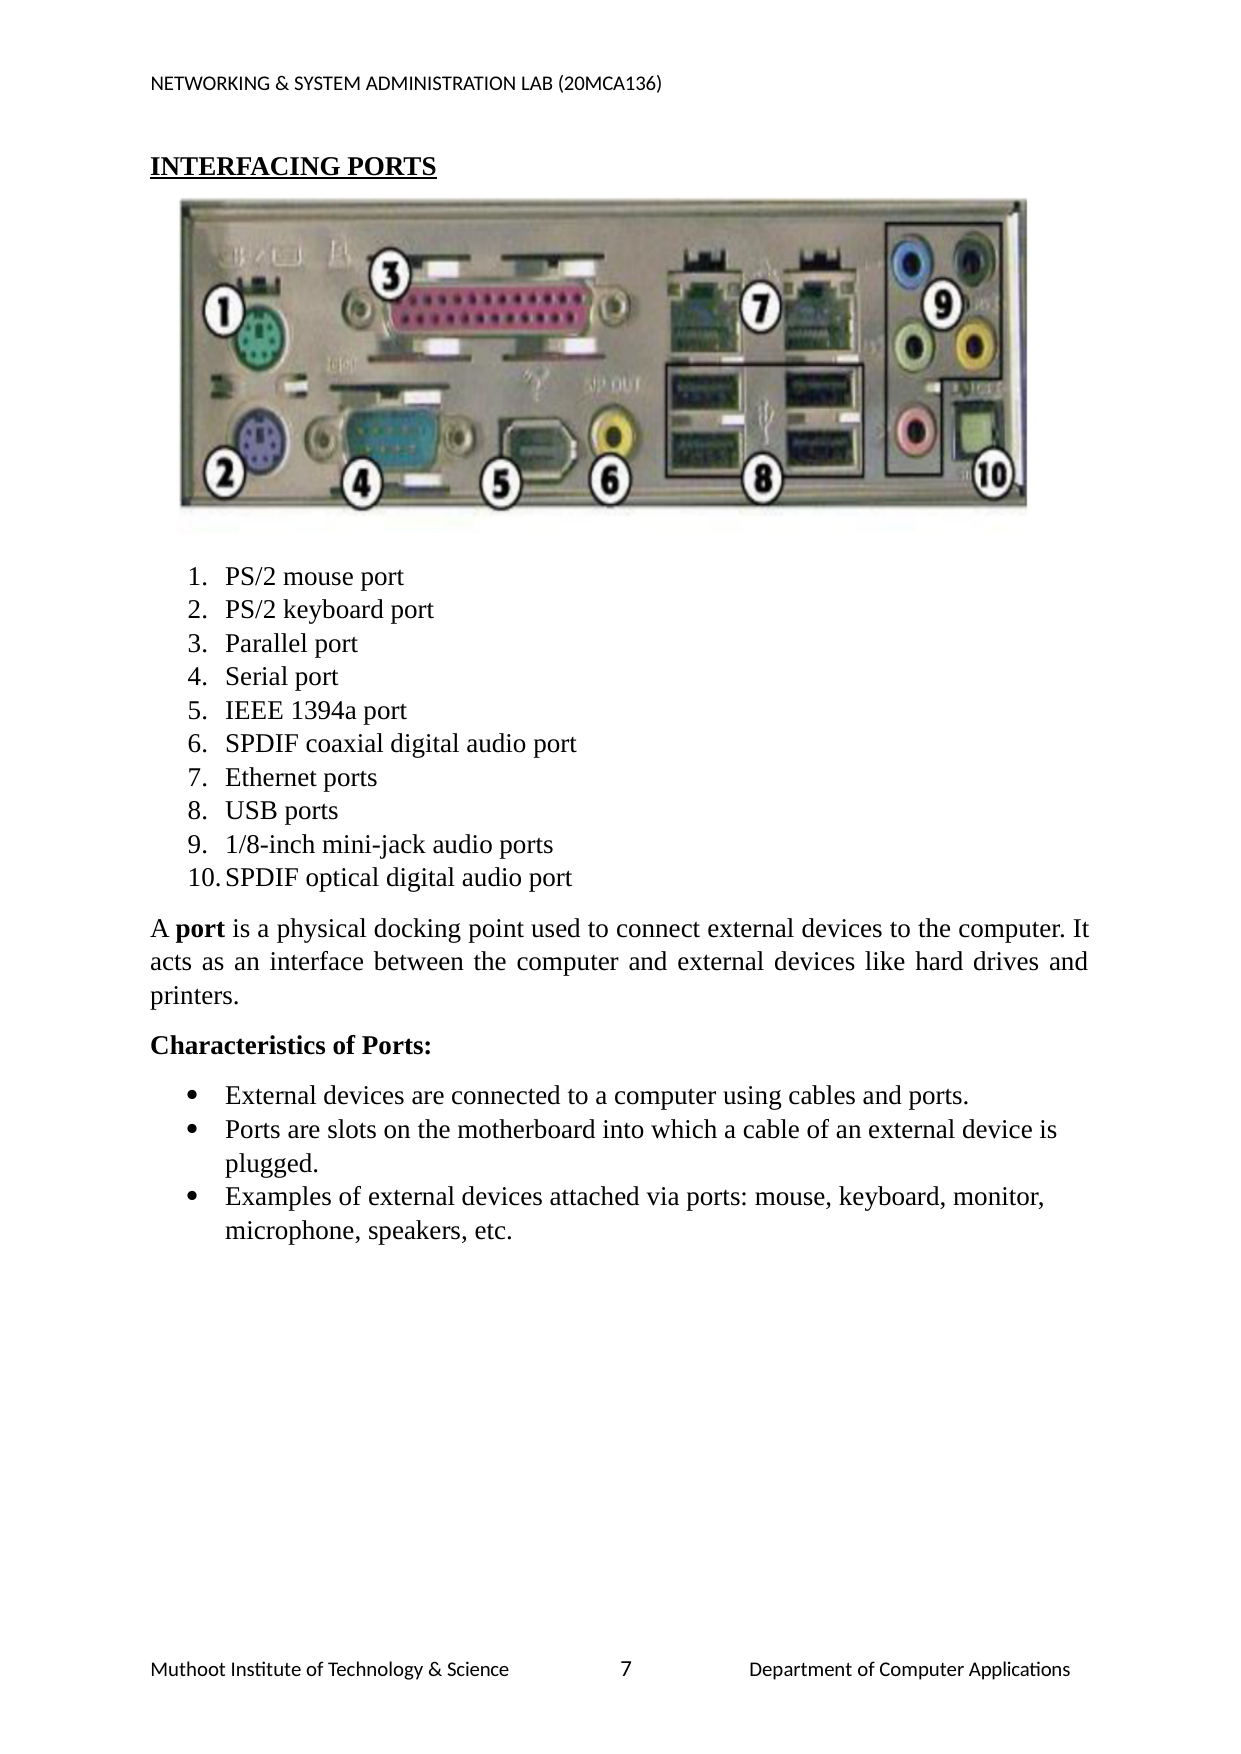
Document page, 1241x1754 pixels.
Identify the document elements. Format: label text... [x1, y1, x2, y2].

list SPDIF coaxial digital audio port [187, 727, 1090, 758]
text A port is a physical docking point used to connect external devices to the computer. It acts as an interface between the computer and external devices like hard drives and printers. [150, 912, 1090, 1010]
list 1/8-inch mini-jack audio ports [187, 828, 1090, 859]
list Examples of external devices attached via ports: mouse, keyboard, monitor, microphone, speakers, etc. [187, 1180, 1090, 1245]
list External devices are connected to a computer using cables and ports. [187, 1079, 1090, 1111]
list SPDIF optical digital audio port [187, 862, 1090, 893]
text Characteristics of Ports: [150, 1029, 1090, 1060]
list Parallel port [187, 627, 1090, 658]
list PS/2 keyboard port [187, 593, 1090, 624]
list Ethernet ports [187, 761, 1090, 792]
list IEEE 1394a port [187, 694, 1090, 725]
list Ports are slots on the motherboard into which a cable of an external device is plugged. [187, 1113, 1090, 1178]
list Serial port [187, 660, 1090, 691]
picture [169, 183, 1042, 533]
list PS/2 mouse port [187, 560, 1090, 591]
list USB ports [187, 794, 1090, 826]
